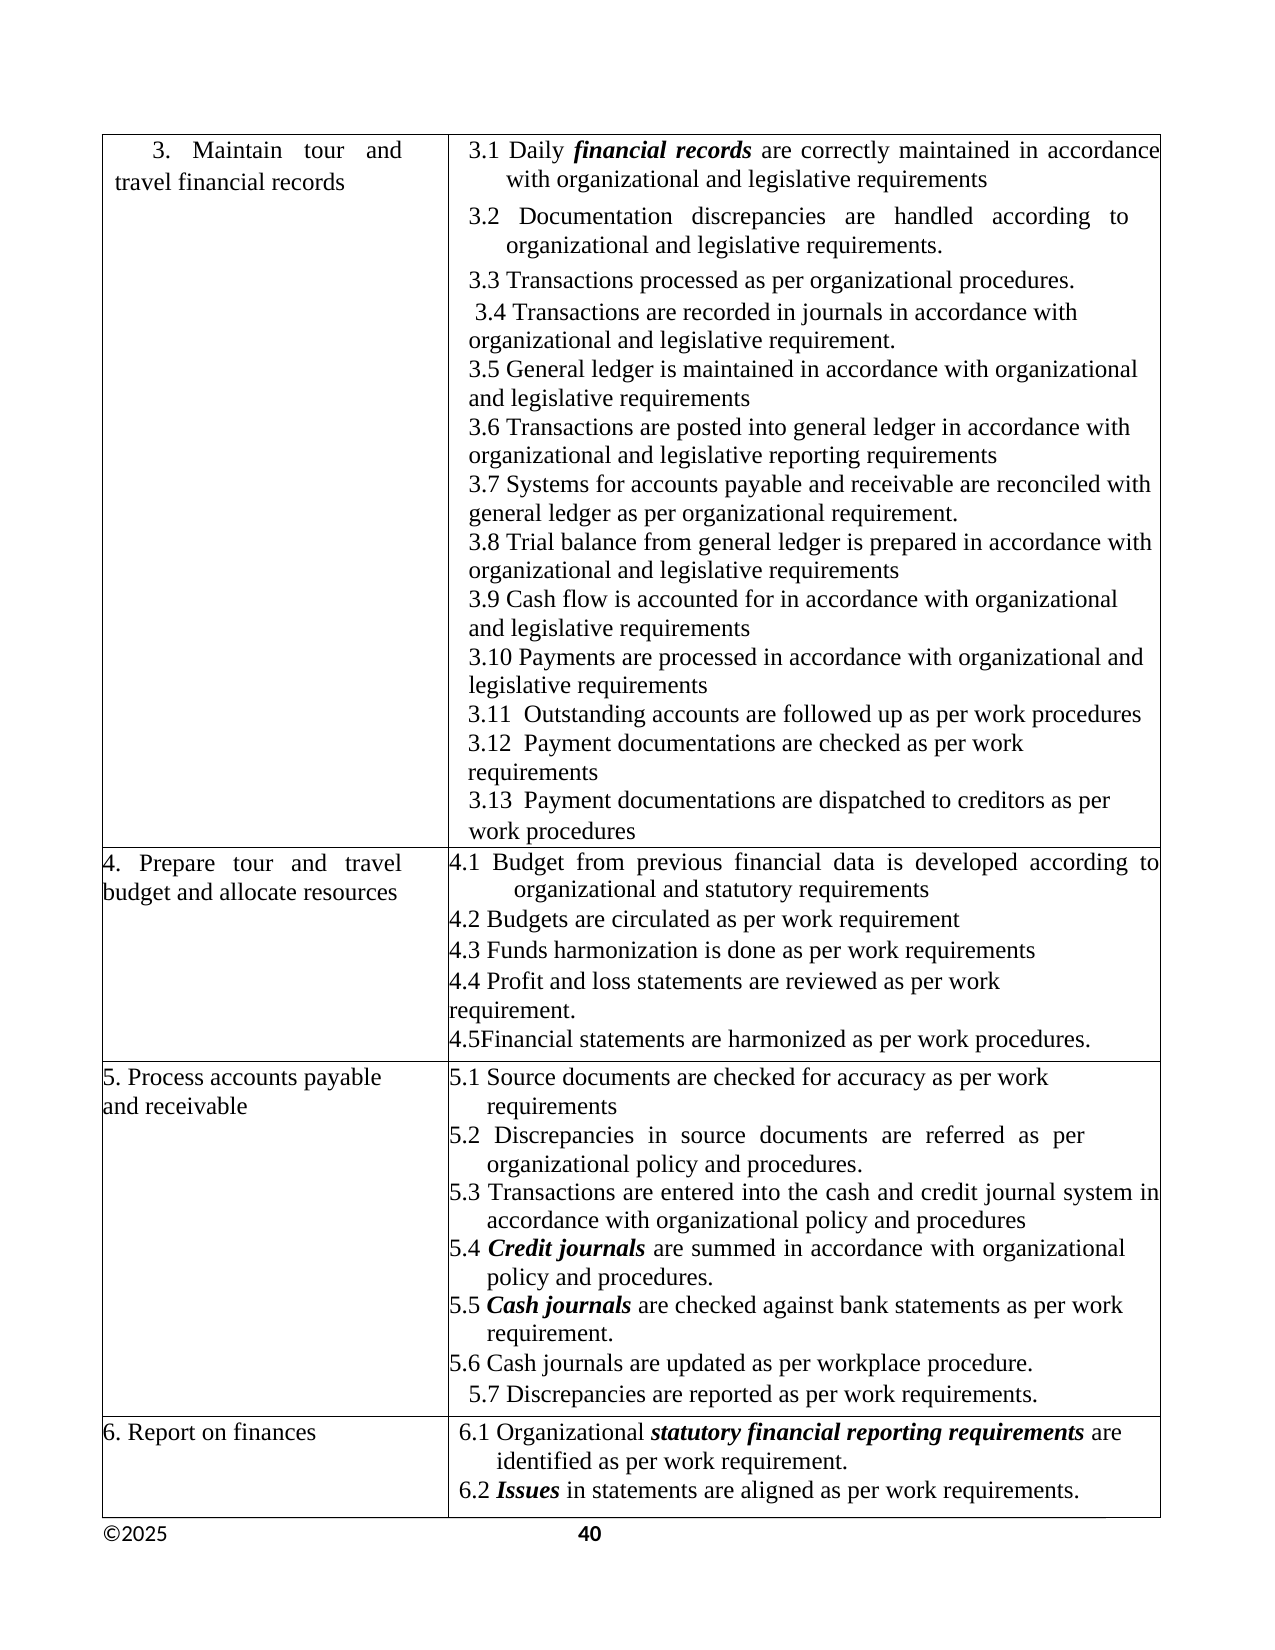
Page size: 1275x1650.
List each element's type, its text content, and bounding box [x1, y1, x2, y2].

table_cell 3. Maintain tour and travel financial records [103, 135, 448, 847]
table_cell 4. Prepare tour and travel budget and allocate resources [103, 848, 448, 1061]
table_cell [449, 1417, 1160, 1517]
table_cell 5.1 Source documents are checked for accuracy as per work requirements 5.2 Discrepancies in source documents are referred as per organizational policy and procedures. 5.3 Transactions are entered into the cash and credit journal system in accordance with organizational policy and procedures 5.4 Credit journals are summed in accordance with organizational policy and procedures. 5.5 Cash journals are checked against bank statements as per work requirement. 5.6 Cash journals are updated as per workplace procedure. 5.7 Discrepancies are reported as per work requirements. [449, 1062, 1160, 1416]
table_cell 3.1 Daily financial records are correctly maintained in accordance with organizational and legislative requirements 3.2 Documentation discrepancies are handled according to organizational and legislative requirements. 3.3 Transactions processed as per organizational procedures. 3.4 Transactions are recorded in journals in accordance with organizational and legislative requirement. 3.5 General ledger is maintained in accordance with organizational and legislative requirements 3.6 Transactions are posted into general ledger in accordance with organizational and legislative reporting requirements 3.7 Systems for accounts payable and receivable are reconciled with general ledger as per organizational requirement. 3.8 Trial balance from general ledger is prepared in accordance with organizational and legislative requirements 3.9 Cash flow is accounted for in accordance with organizational and legislative requirements 3.10 Payments are processed in accordance with organizational and legislative requirements 3.11 Outstanding accounts are followed up as per work procedures 3.12 Payment documentations are checked as per work requirements 3.13 Payment documentations are dispatched to creditors as per work procedures [449, 135, 1160, 847]
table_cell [103, 1417, 448, 1517]
table_cell 4.1 Budget from previous financial data is developed according to organizational and statutory requirements 4.2 Budgets are circulated as per work requirement 4.3 Funds harmonization is done as per work requirements 4.4 Profit and loss statements are reviewed as per work requirement. 4.5Financial statements are harmonized as per work procedures. [449, 848, 1160, 1061]
table_cell 5. Process accounts payable and receivable [103, 1062, 448, 1416]
